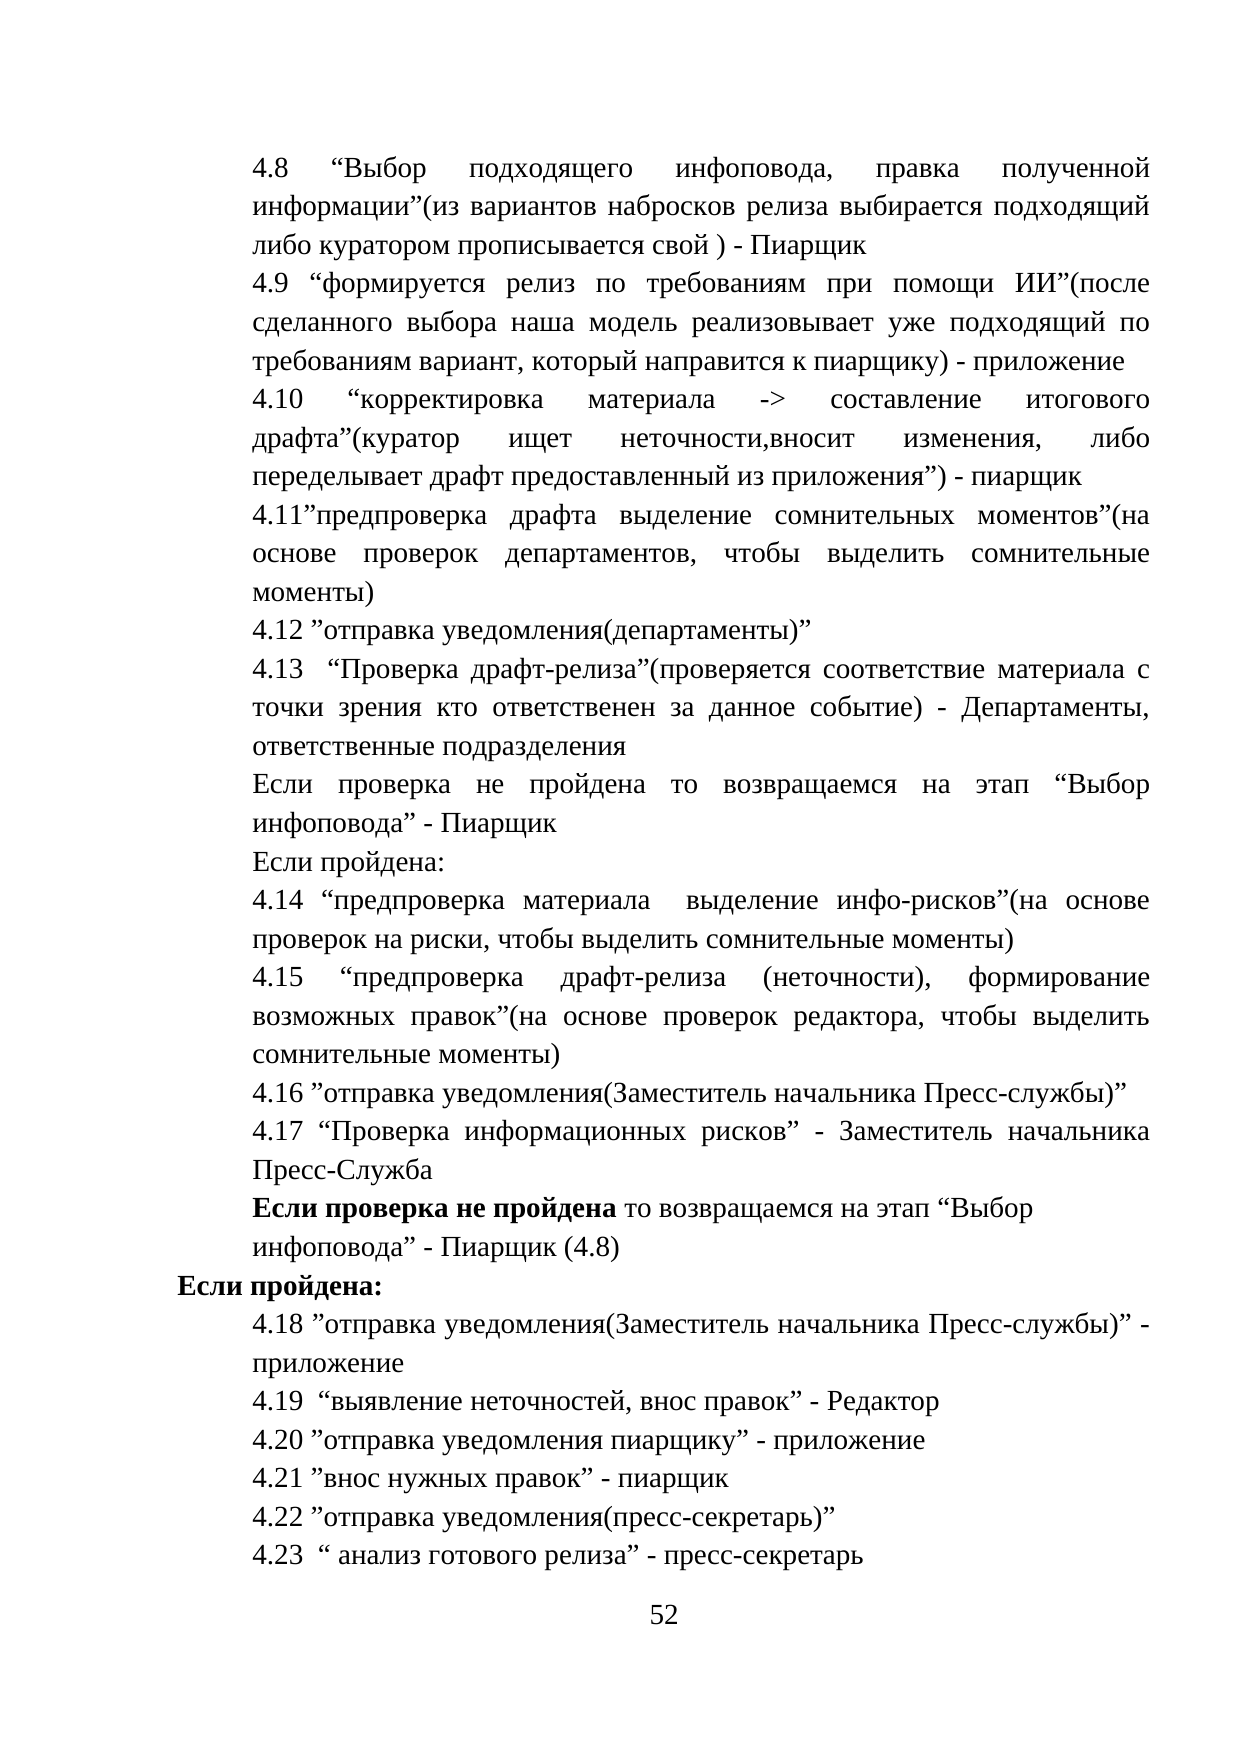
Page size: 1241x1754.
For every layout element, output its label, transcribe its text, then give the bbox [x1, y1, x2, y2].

text 4.10 “корректировка материала -> составление итогового драфта”(куратор ищет неточности,вносит изменения, либо переделывает драфт предоставленный из приложения”) - пиарщик [252, 381, 1151, 492]
text 4.20 ”отправка уведомления пиарщику” - приложение [252, 1422, 1151, 1455]
text 4.13 “Проверка драфт-релиза”(проверяется соответствие материала с точки зрения кто ответственен за данное событие) - Департаменты, ответственные подразделения [252, 651, 1151, 762]
text 4.17 “Проверка информационных рисков” - Заместитель начальника Пресс-Служба [252, 1113, 1151, 1186]
text 4.14 “предпроверка материала выделение инфо-рисков”(на основе проверок на риски, чтобы выделить сомнительные моменты) [252, 882, 1151, 954]
text 4.19 “выявление неточностей, внос правок” - Редактор [252, 1383, 1151, 1417]
text 4.18 ”отправка уведомления(Заместитель начальника Пресс-службы)” - приложение [252, 1306, 1151, 1378]
text Если проверка не пройдена то возвращаемся на этап “Выбор инфоповода” - Пиарщик [252, 767, 1151, 839]
text 4.16 ”отправка уведомления(Заместитель начальника Пресс-службы)” [252, 1075, 1151, 1108]
text Если проверка не пройдена то возвращаемся на этап “Выбор инфоповода” - Пиарщик (4.8) [252, 1191, 1151, 1263]
text 4.23 “ анализ готового релиза” - пресс-секретарь [252, 1537, 1151, 1571]
text 4.22 ”отправка уведомления(пресс-секретарь)” [252, 1499, 1151, 1532]
text 4.11”предпроверка драфта выделение сомнительных моментов”(на основе проверок департаментов, чтобы выделить сомнительные моменты) [252, 497, 1151, 607]
text 4.21 ”внос нужных правок” - пиарщик [252, 1460, 1151, 1494]
text 4.12 ”отправка уведомления(департаменты)” [252, 612, 1151, 646]
text 4.9 “формируется релиз по требованиям при помощи ИИ”(после сделанного выбора наша модель реализовывает уже подходящий по требованиям вариант, который направится к пиарщику) - приложение [252, 266, 1151, 376]
text Если пройдена: [177, 1268, 1151, 1301]
text 4.15 “предпроверка драфт-релиза (неточности), формирование возможных правок”(на основе проверок редактора, чтобы выделить сомнительные моменты) [252, 959, 1151, 1070]
text 4.8 “Выбор подходящего инфоповода, правка полученной информации”(из вариантов набросков релиза выбирается подходящий либо куратором прописывается свой ) - Пиарщик [252, 150, 1151, 261]
text Если пройдена: [252, 844, 1151, 877]
